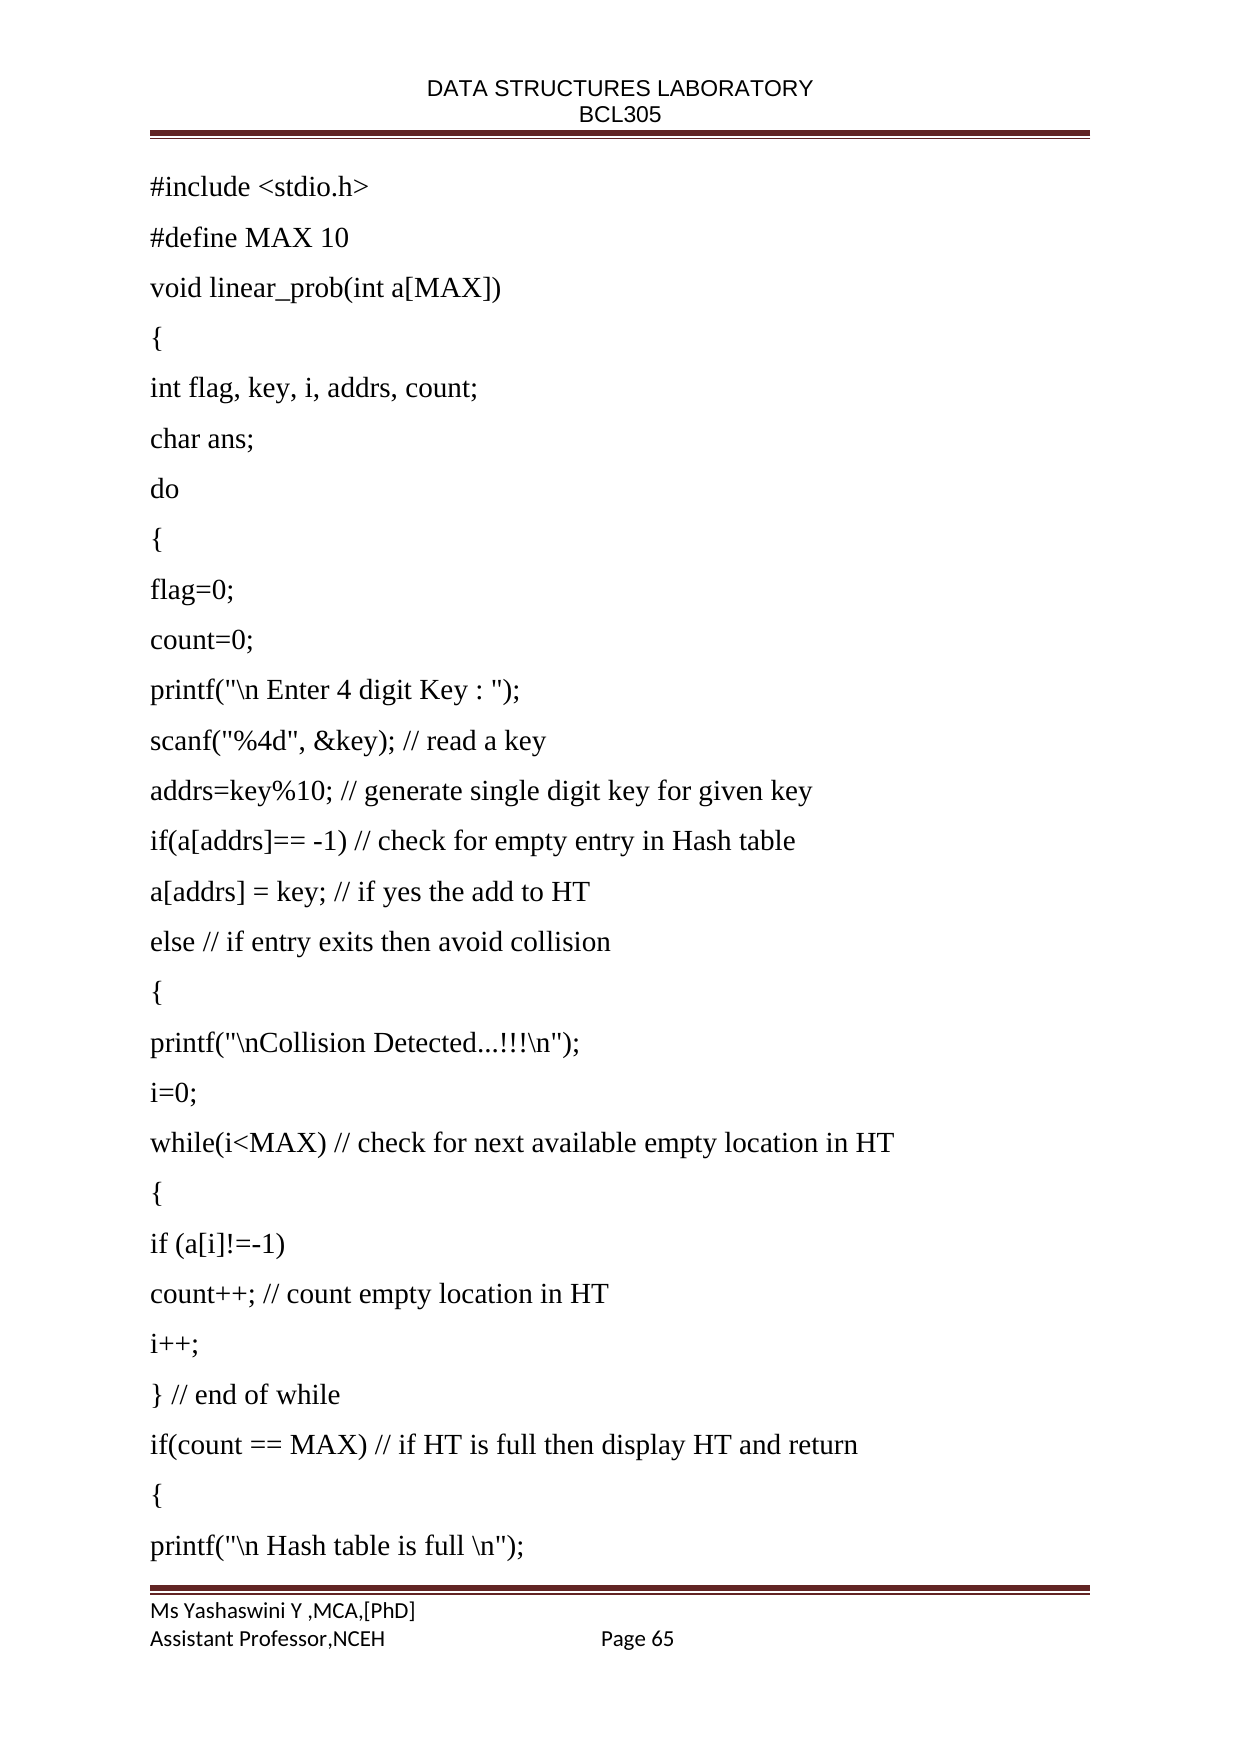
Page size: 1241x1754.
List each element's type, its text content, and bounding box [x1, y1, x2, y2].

text if(a[addrs]== -1) // check for empty entry in Hash table [150, 823, 1090, 857]
text #define MAX 10 [150, 220, 1090, 253]
text scanf("%4d", &key); // read a key [150, 723, 1090, 756]
text flag=0; [150, 572, 1090, 605]
text else // if entry exits then avoid collision [150, 924, 1090, 958]
text printf("\n Enter 4 digit Key : "); [150, 672, 1090, 706]
text { [150, 1477, 1090, 1511]
text void linear_prob(int a[MAX]) [150, 270, 1090, 303]
text addrs=key%10; // generate single digit key for given key [150, 773, 1090, 807]
text { [150, 320, 1090, 354]
text count=0; [150, 622, 1090, 656]
text char ans; [150, 421, 1090, 454]
text printf("\n Hash table is full \n"); [150, 1528, 1090, 1561]
text int flag, key, i, addrs, count; [150, 371, 1090, 404]
text #include <stdio.h> [150, 169, 1090, 203]
text while(i<MAX) // check for next available empty location in HT [150, 1125, 1090, 1159]
text { [150, 974, 1090, 1008]
text do [150, 471, 1090, 505]
text { [150, 1176, 1090, 1209]
text { [150, 522, 1090, 555]
text i=0; [150, 1075, 1090, 1108]
text if (a[i]!=-1) [150, 1226, 1090, 1259]
text } // end of while [150, 1377, 1090, 1410]
text count++; // count empty location in HT [150, 1276, 1090, 1310]
text a[addrs] = key; // if yes the add to HT [150, 874, 1090, 907]
text i++; [150, 1327, 1090, 1360]
text printf("\nCollision Detected...!!!\n"); [150, 1025, 1090, 1058]
text if(count == MAX) // if HT is full then display HT and return [150, 1427, 1090, 1461]
